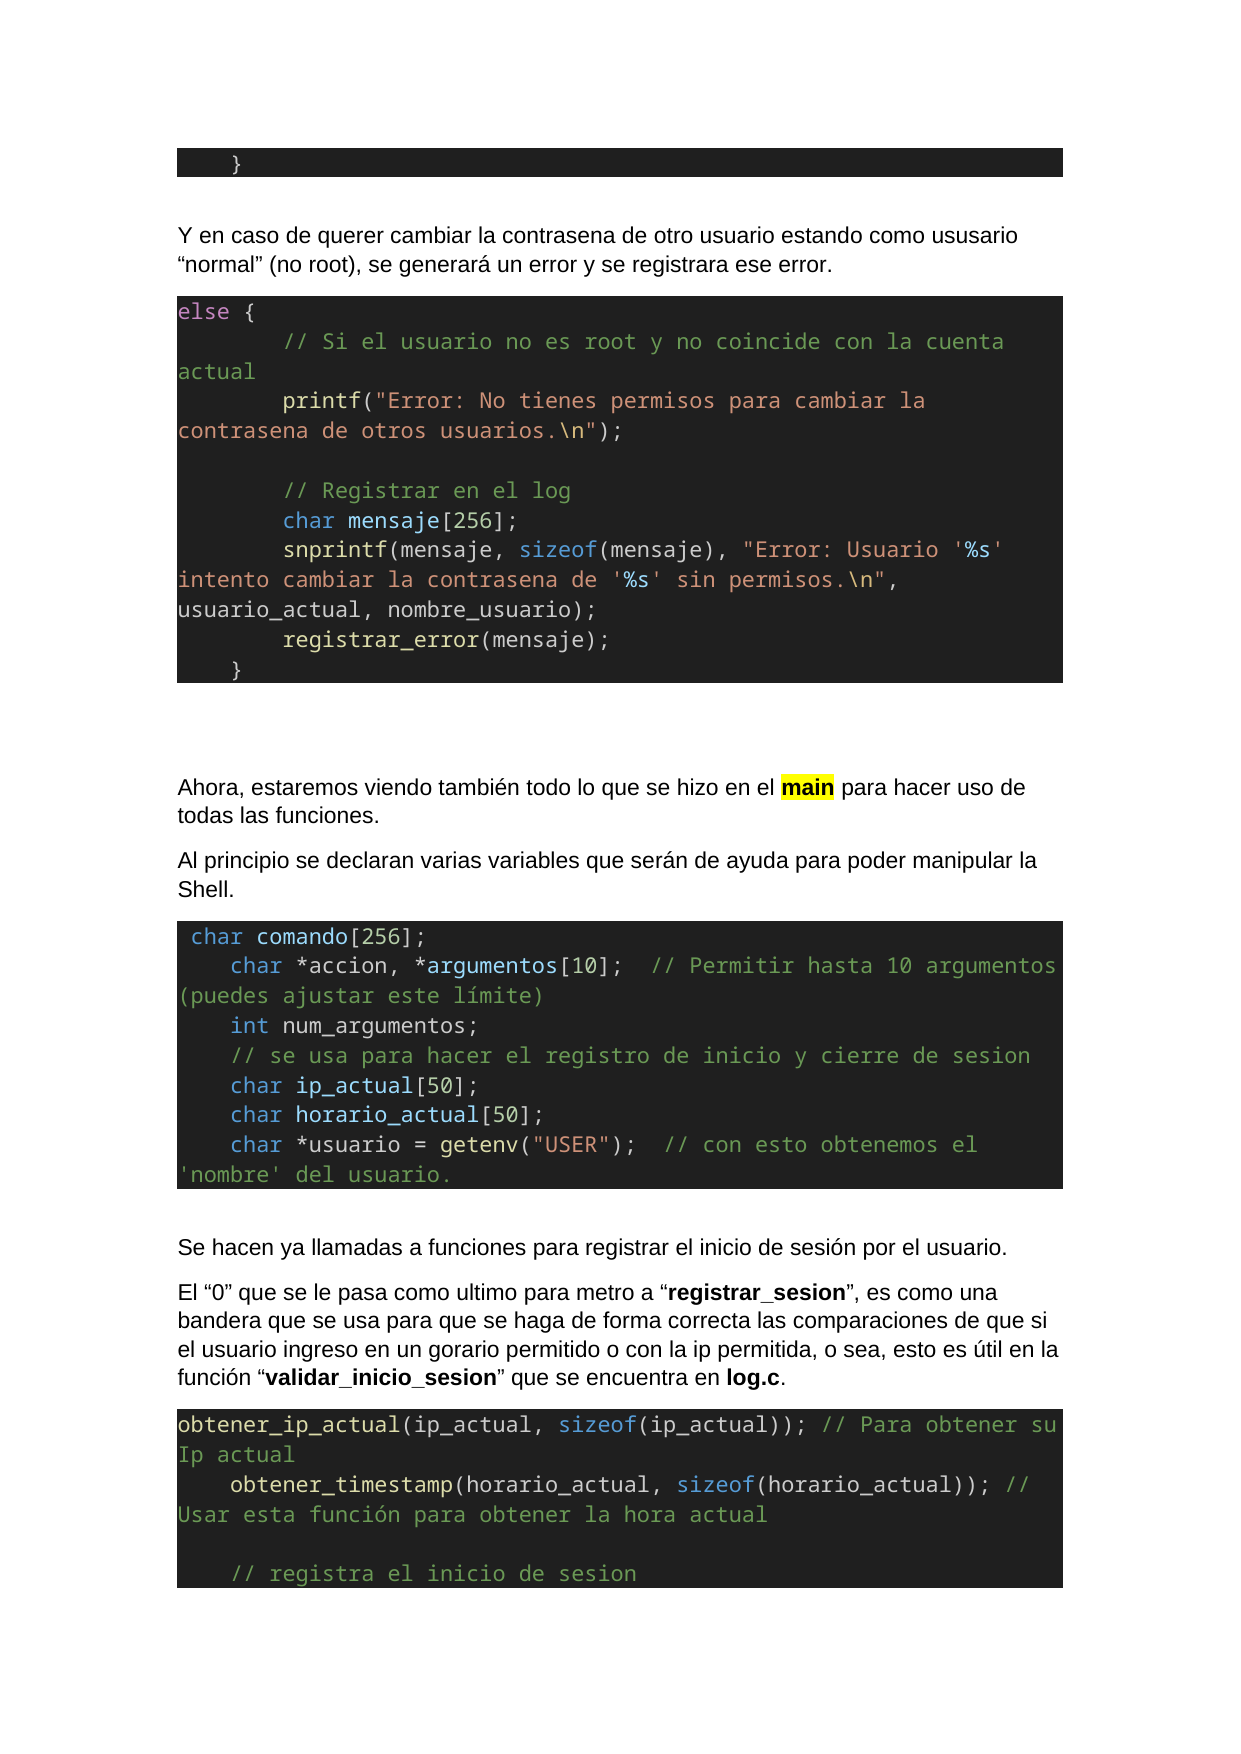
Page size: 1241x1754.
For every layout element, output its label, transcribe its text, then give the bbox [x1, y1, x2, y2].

text // Registrar en el log [177, 475, 1063, 504]
text char horario_actual[50]; [177, 1099, 1063, 1129]
text char comando[256]; [177, 921, 1063, 950]
text Ahora, estaremos viendo también todo lo que se hizo en el main para hacer uso de todas las funciones. [177, 773, 1063, 828]
text printf("Error: No tienes permisos para cambiar la contrasena de otros usuarios.\n"); [177, 385, 1063, 445]
text Al principio se declaran varias variables que serán de ayuda para poder manipular la Shell. [177, 847, 1063, 902]
text snprintf(mensaje, sizeof(mensaje), "Error: Usuario '%s' intento cambiar la contrasena de '%s' sin permisos.\n", usuario_actual, nombre_usuario); [177, 534, 1063, 624]
text } [177, 653, 1063, 683]
text // registra el inicio de sesion [177, 1558, 1063, 1588]
text char ip_actual[50]; [177, 1069, 1063, 1099]
text char *usuario = getenv("USER"); // con esto obtenemos el 'nombre' del usuario. [177, 1129, 1063, 1189]
text else { [177, 296, 1063, 326]
text // Si el usuario no es root y no coincide con la cuenta actual [177, 326, 1063, 385]
text registrar_error(mensaje); [177, 624, 1063, 653]
text } [177, 148, 1063, 177]
text obtener_timestamp(horario_actual, sizeof(horario_actual)); // Usar esta función para obtener la hora actual [177, 1469, 1063, 1528]
text int num_argumentos; [177, 1010, 1063, 1040]
text char *accion, *argumentos[10]; // Permitir hasta 10 argumentos (puedes ajustar este límite) [177, 950, 1063, 1010]
text El “0” que se le pasa como ultimo para metro a “registrar_sesion”, es como una bandera que se usa para que se haga de forma correcta las comparaciones de que si el usuario ingreso en un gorario permitido o con la ip permitida, o sea, esto es útil en la función “validar_inicio_sesion” que se encuentra en log.c. [177, 1279, 1063, 1391]
text Se hacen ya llamadas a funciones para registrar el inicio de sesión por el usuario. [177, 1234, 1063, 1260]
text obtener_ip_actual(ip_actual, sizeof(ip_actual)); // Para obtener su Ip actual [177, 1409, 1063, 1469]
text Y en caso de querer cambiar la contrasena de otro usuario estando como ususario “normal” (no root), se generará un error y se registrara ese error. [177, 222, 1063, 277]
text // se usa para hacer el registro de inicio y cierre de sesion [177, 1040, 1063, 1069]
text char mensaje[256]; [177, 504, 1063, 534]
